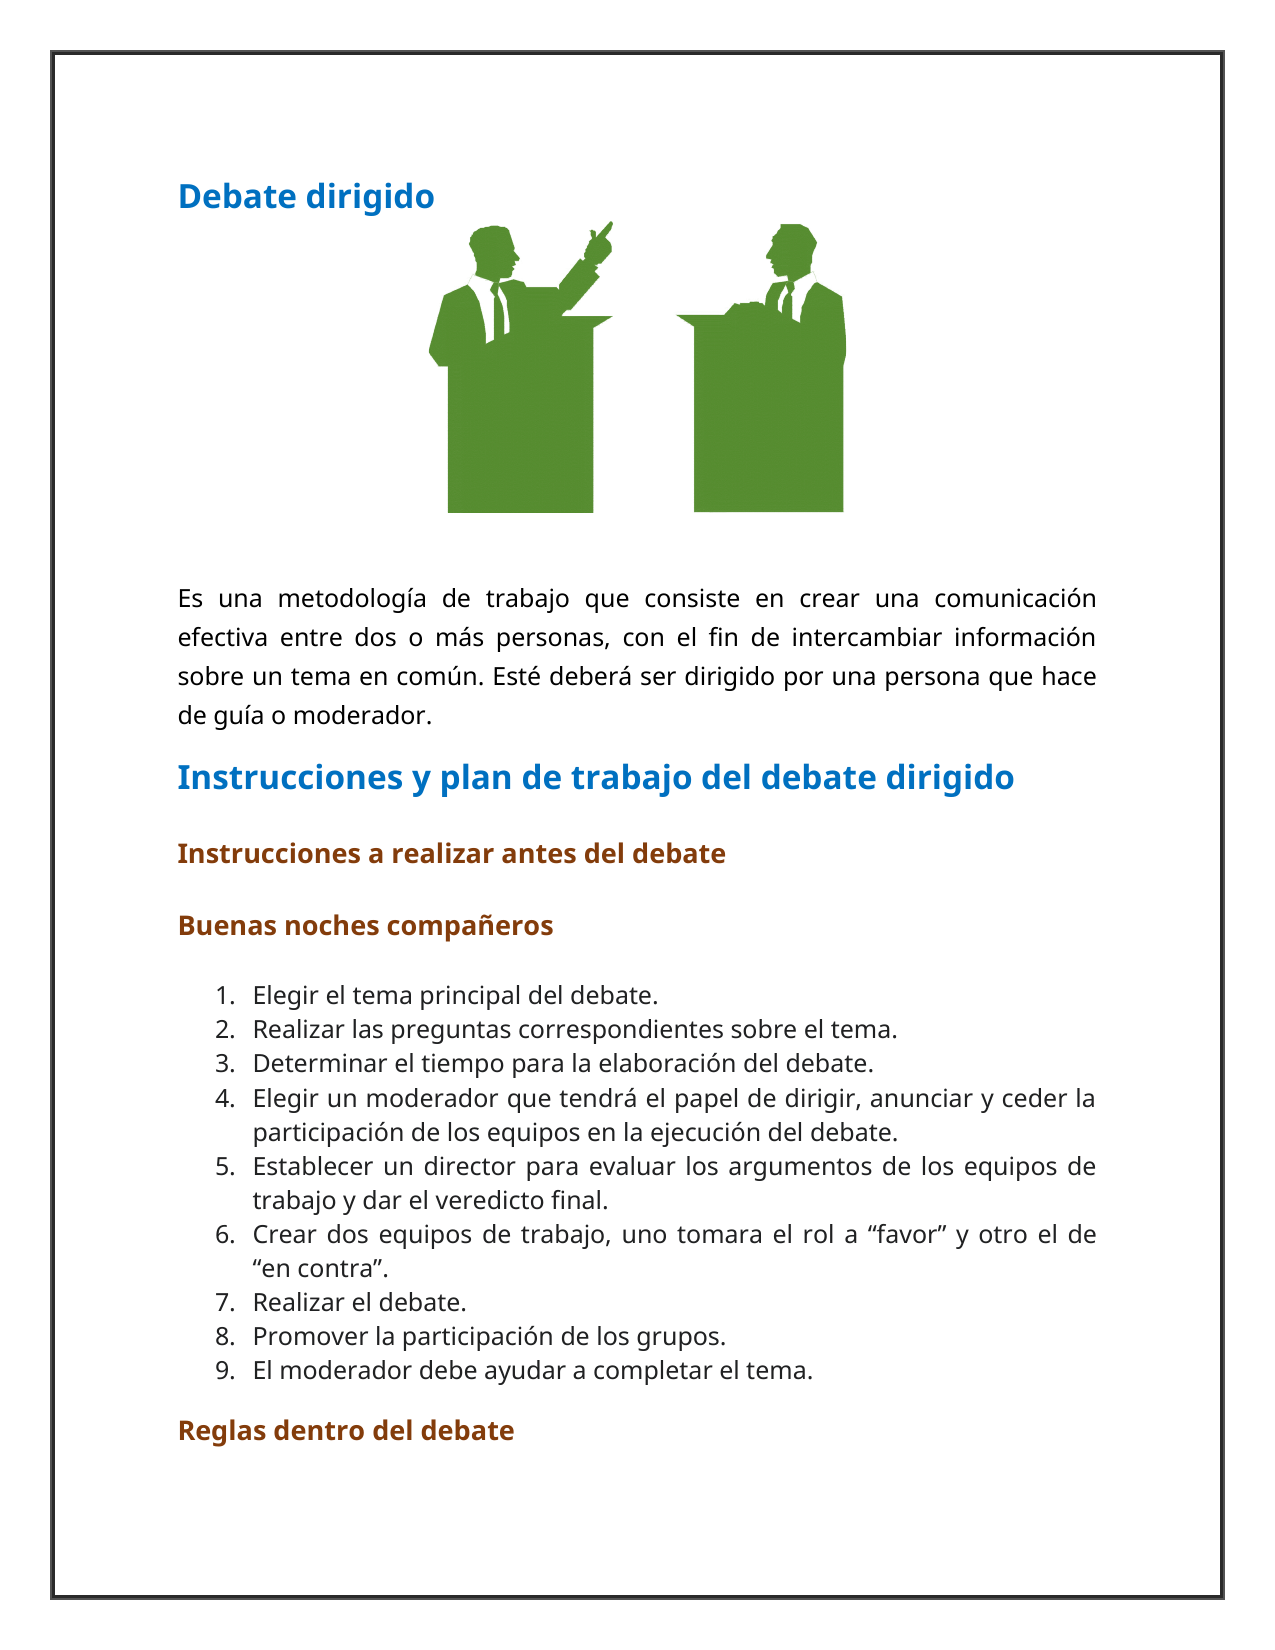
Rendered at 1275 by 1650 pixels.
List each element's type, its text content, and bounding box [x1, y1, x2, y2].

list Determinar el tiempo para la elaboración del debate. [215, 1046, 1098, 1080]
list Realizar el debate. [215, 1284, 1098, 1319]
subtitle Debate dirigido [177, 172, 1098, 218]
subtitle Buenas noches compañeros [177, 906, 1098, 943]
text Es una metodología de trabajo que consiste en crear una comunicación efectiva entre dos o más personas, con el fin de intercambiar información sobre un tema en común. Esté deberá ser dirigido por una persona que hace de guía o moderador. [177, 580, 1098, 732]
list Crear dos equipos de trabajo, uno tomara el rol a “favor” y otro el de “en contra”. [215, 1216, 1098, 1284]
list Establecer un director para evaluar los argumentos de los equipos de trabajo y dar el veredicto final. [215, 1148, 1098, 1216]
list Elegir el tema principal del debate. [215, 978, 1098, 1012]
list El moderador debe ayudar a completar el tema. [215, 1353, 1098, 1387]
list Promover la participación de los grupos. [215, 1319, 1098, 1353]
list Realizar las preguntas correspondientes sobre el tema. [215, 1012, 1098, 1046]
subtitle Instrucciones a realizar antes del debate [177, 835, 1098, 872]
text Reglas dentro del debate [177, 1412, 1098, 1449]
text Instrucciones y plan de trabajo del debate dirigido [177, 753, 1098, 799]
list Elegir un moderador que tendrá el papel de dirigir, anunciar y ceder la participación de los equipos en la ejecución del debate. [215, 1080, 1098, 1148]
